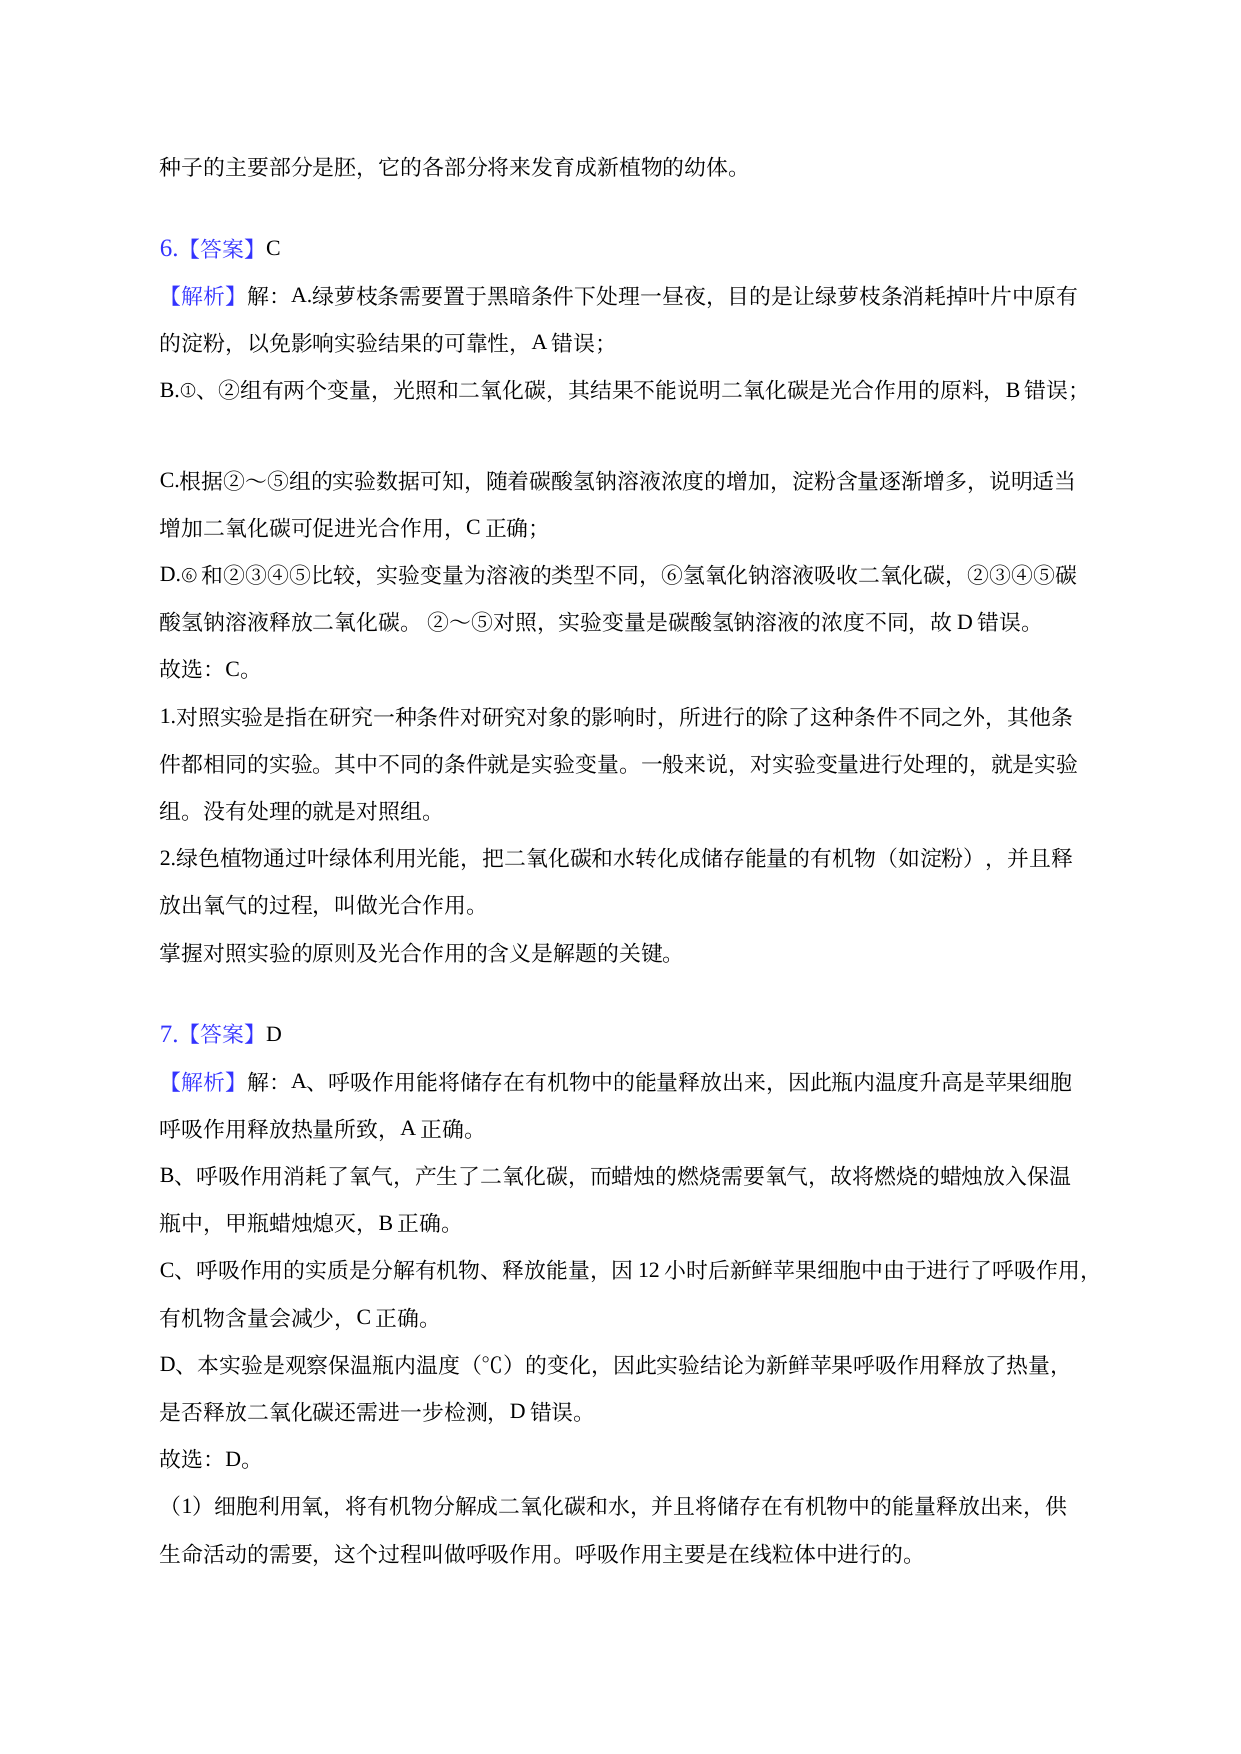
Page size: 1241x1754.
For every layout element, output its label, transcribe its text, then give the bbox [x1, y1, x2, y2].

list 6.【答案】C [159, 232, 1081, 263]
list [159, 150, 1081, 219]
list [159, 1065, 1081, 1568]
list 7.【答案】D [159, 1018, 1081, 1049]
list 【解析】解：A.绿萝枝条需要置于黑暗条件下处理一昼夜，目的是让绿萝枝条消耗掉叶片中原有的淀粉，以免影响实验结果的可靠性，A错误； B.①、②组有两个变量，光照和二氧化碳，其结果不能说明二氧化碳是光合作用的原料，B错误； C.根据②～⑤组的实验数据可知，随着碳酸氢钠溶液浓度的增加，淀粉含量逐渐增多，说明适当增加二氧化碳可促进光合作用，C正确； D.⑥和②③④⑤比较，实验变量为溶液的类型不同，⑥氢氧化钠溶液吸收二氧化碳，②③④⑤碳酸氢钠溶液释放二氧化碳。 ②～⑤对照，实验变量是碳酸氢钠溶液的浓度不同，故D错误。 故选：C。 1.对照实验是指在研究一种条件对研究对象的影响时，所进行的除了这种条件不同之外，其他条件都相同的实验。其中不同的条件就是实验变量。一般来说，对实验变量进行处理的，就是实验组。没有处理的就是对照组。 2.绿色植物通过叶绿体利用光能，把二氧化碳和水转化成储存能量的有机物（如淀粉），并且释放出氧气的过程，叫做光合作用。 掌握对照实验的原则及光合作用的含义是解题的关键。 [159, 279, 1081, 1005]
